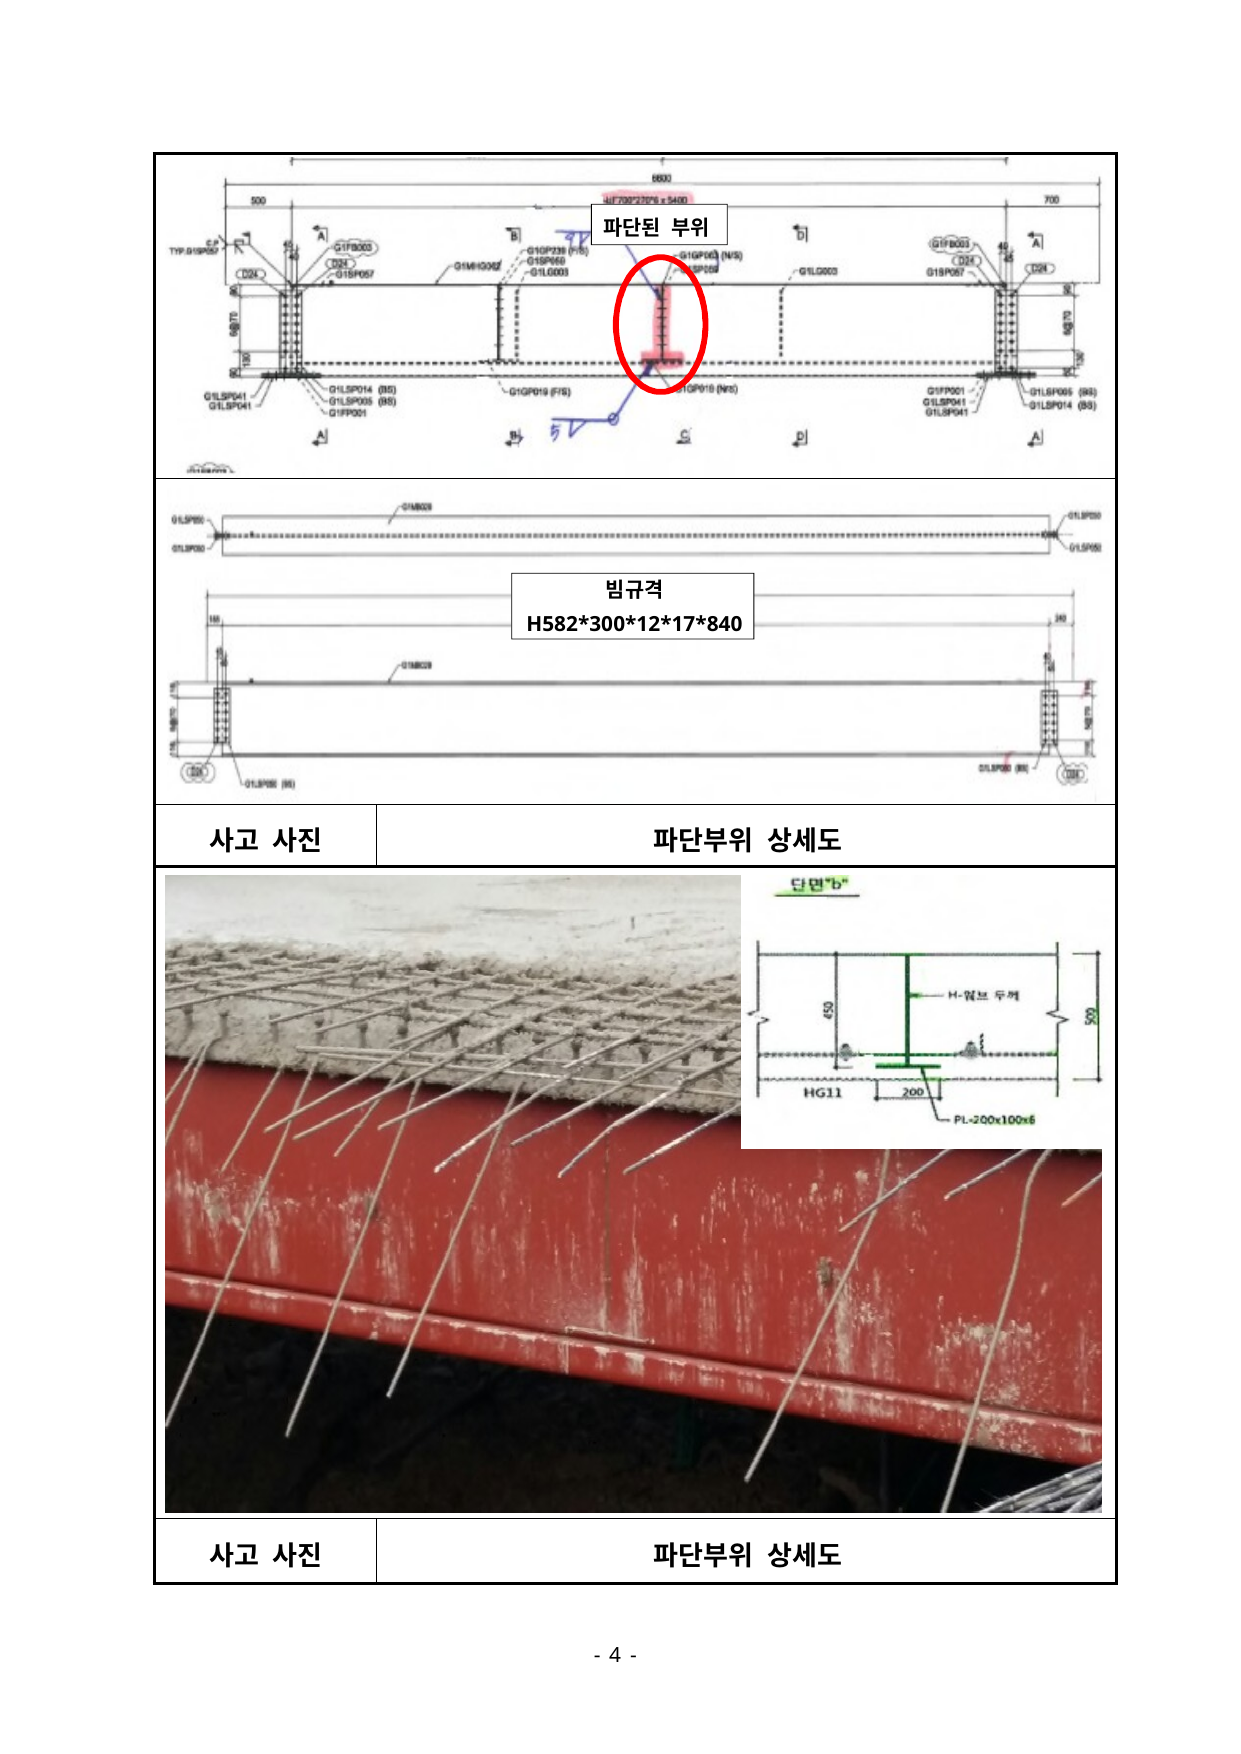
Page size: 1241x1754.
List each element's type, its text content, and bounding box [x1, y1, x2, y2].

table_cell 사고 사진 [156, 1519, 376, 1582]
table_header 파단된 부위 [156, 155, 1115, 478]
table_cell [156, 868, 1115, 1518]
table_cell 파단부위 상세도 [377, 805, 1115, 865]
table_cell 파단부위 상세도 [377, 1519, 1115, 1582]
table_cell 사고 사진 [156, 805, 376, 865]
table_cell 빔규격 H582*300*12*17*840 [156, 479, 1115, 804]
